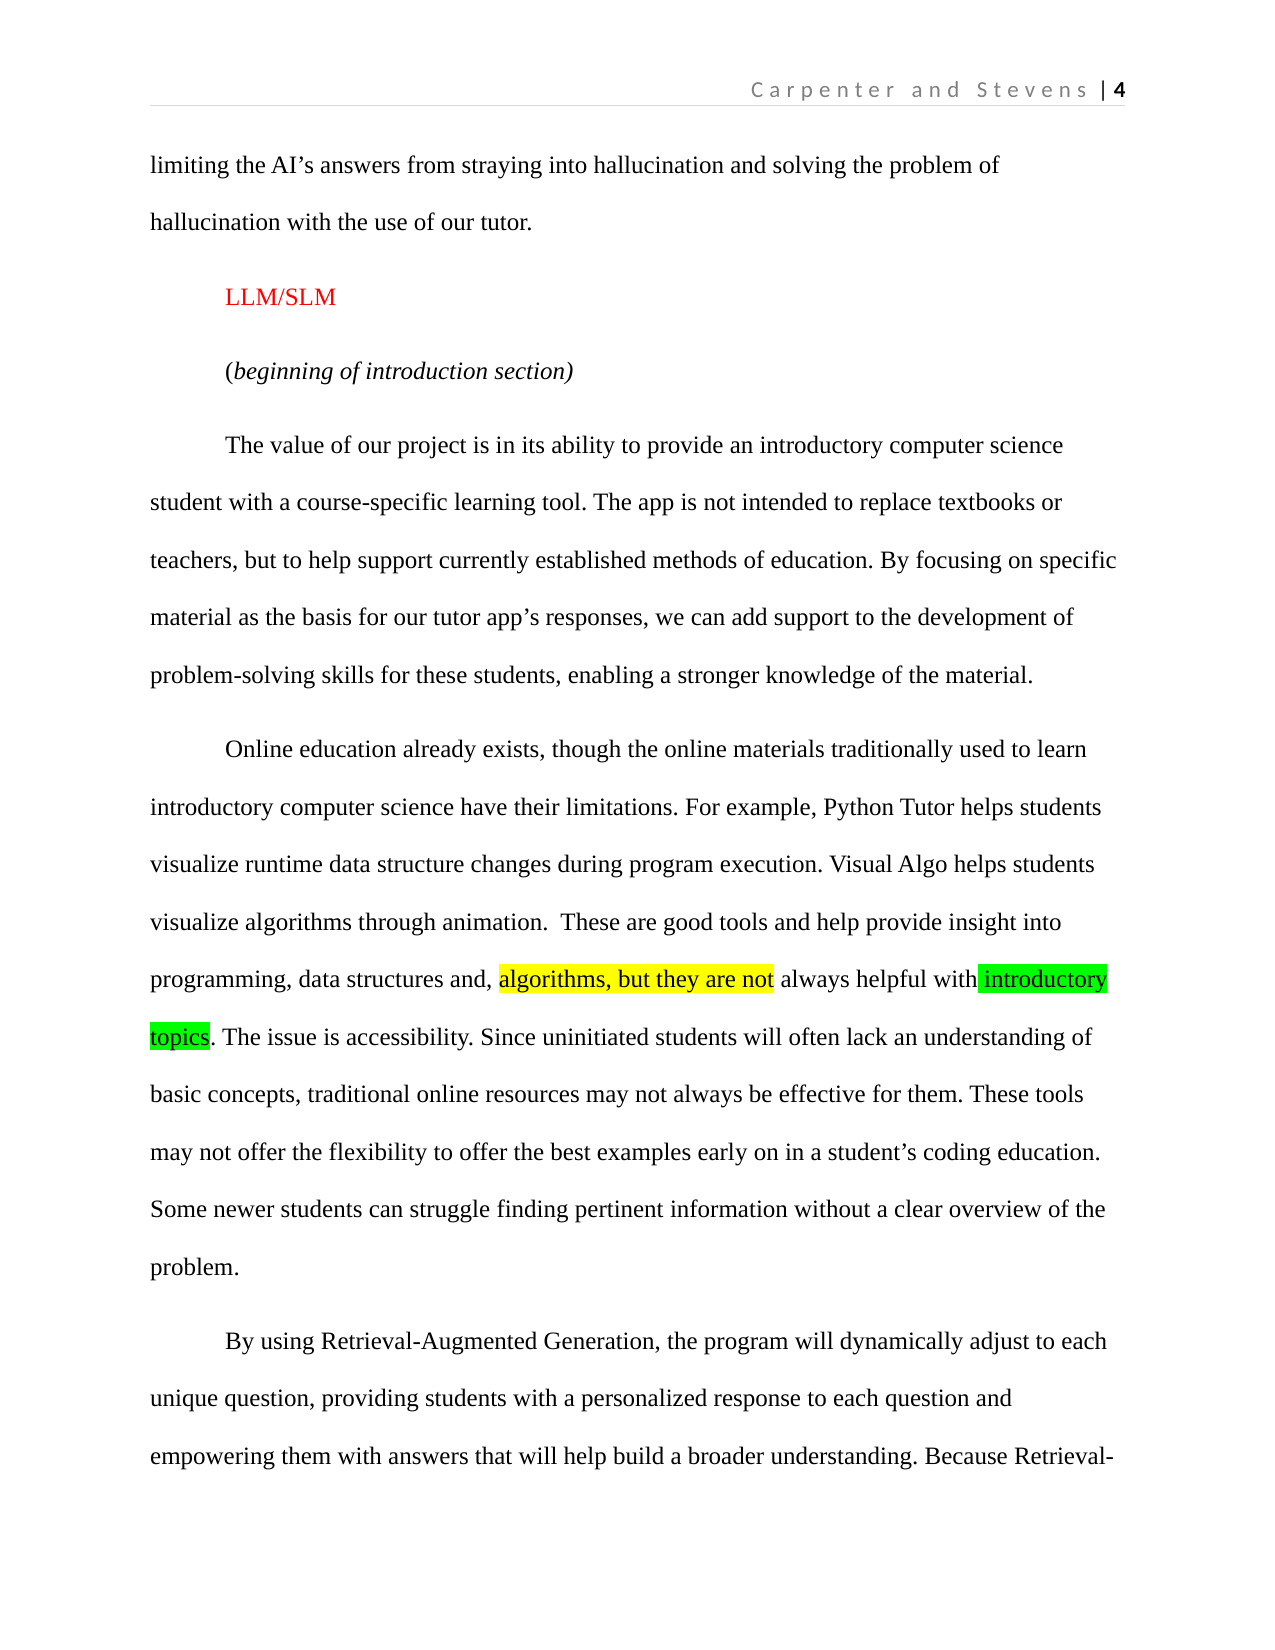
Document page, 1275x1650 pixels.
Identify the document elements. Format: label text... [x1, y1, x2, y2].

text (beginning of introduction section) [150, 356, 1125, 384]
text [150, 1326, 1125, 1469]
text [150, 150, 1125, 236]
text Online education already exists, though the online materials traditionally used to learn introductory computer science have their limitations. For example, Python Tutor helps students visualize runtime data structure changes during program execution. Visual Algo helps students visualize algorithms through animation. These are good tools and help provide insight into programming, data structures and, algorithms, but they are not always helpful with introductory topics. The issue is accessibility. Since uninitiated students will often lack an understanding of basic concepts, traditional online resources may not always be effective for them. These tools may not offer the flexibility to offer the best examples early on in a student’s coding education. Some newer students can struggle finding pertinent information without a clear overview of the problem. [150, 734, 1125, 1280]
text The value of our project is in its ability to provide an introductory computer science student with a course-specific learning tool. The app is not intended to replace textbooks or teachers, but to help support currently established methods of education. By focusing on specific material as the basis for our tutor app’s responses, we can add support to the development of problem-solving skills for these students, enabling a stronger knowledge of the material. [150, 430, 1125, 689]
text LLM/SLM [150, 282, 1125, 310]
